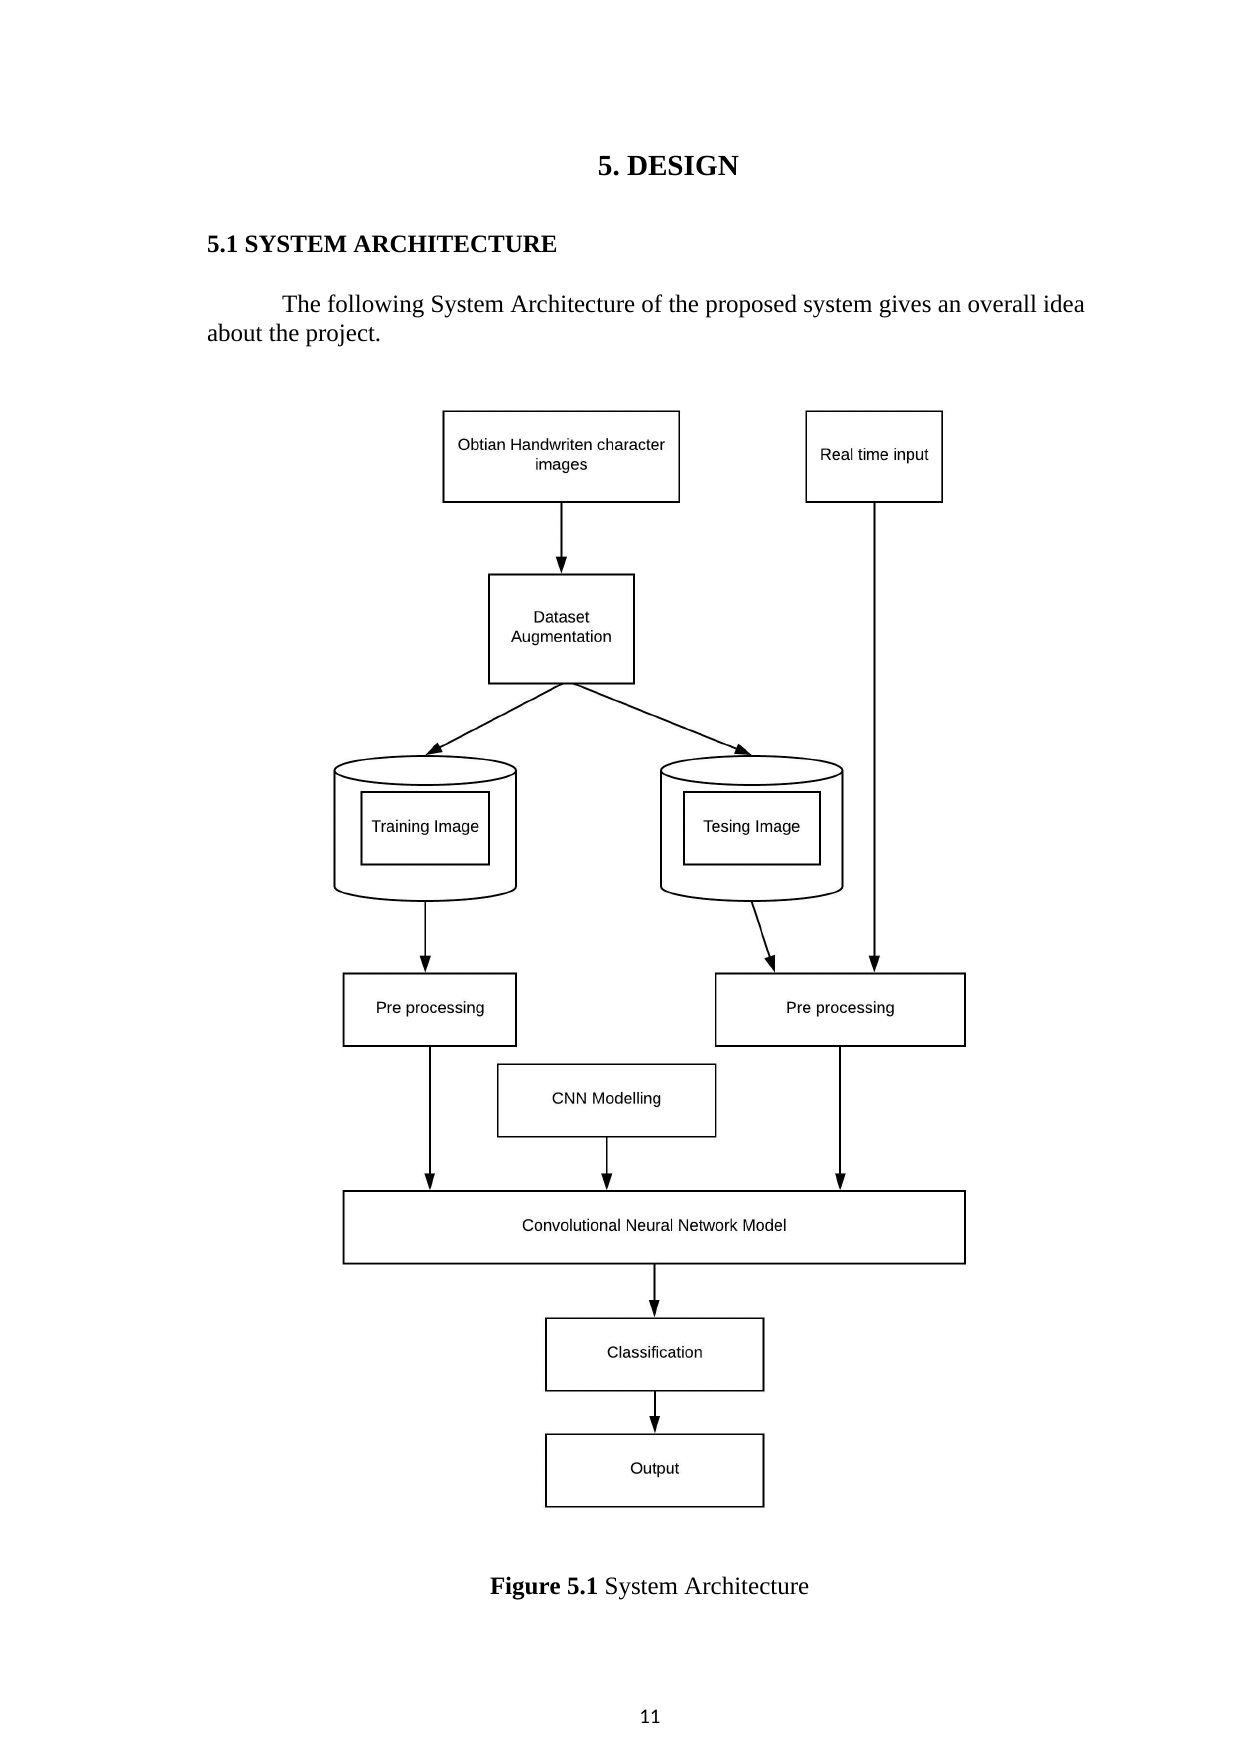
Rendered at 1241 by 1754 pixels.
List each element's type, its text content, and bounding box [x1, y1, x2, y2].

text Figure 5.1 System Architecture [207, 1571, 1092, 1600]
text 5. DESIGN [244, 148, 1092, 181]
text The following System Architecture of the proposed system gives an overall idea about the project. [207, 289, 1092, 347]
picture [298, 375, 1001, 1543]
text 5.1 SYSTEM ARCHITECTURE [207, 229, 1092, 258]
